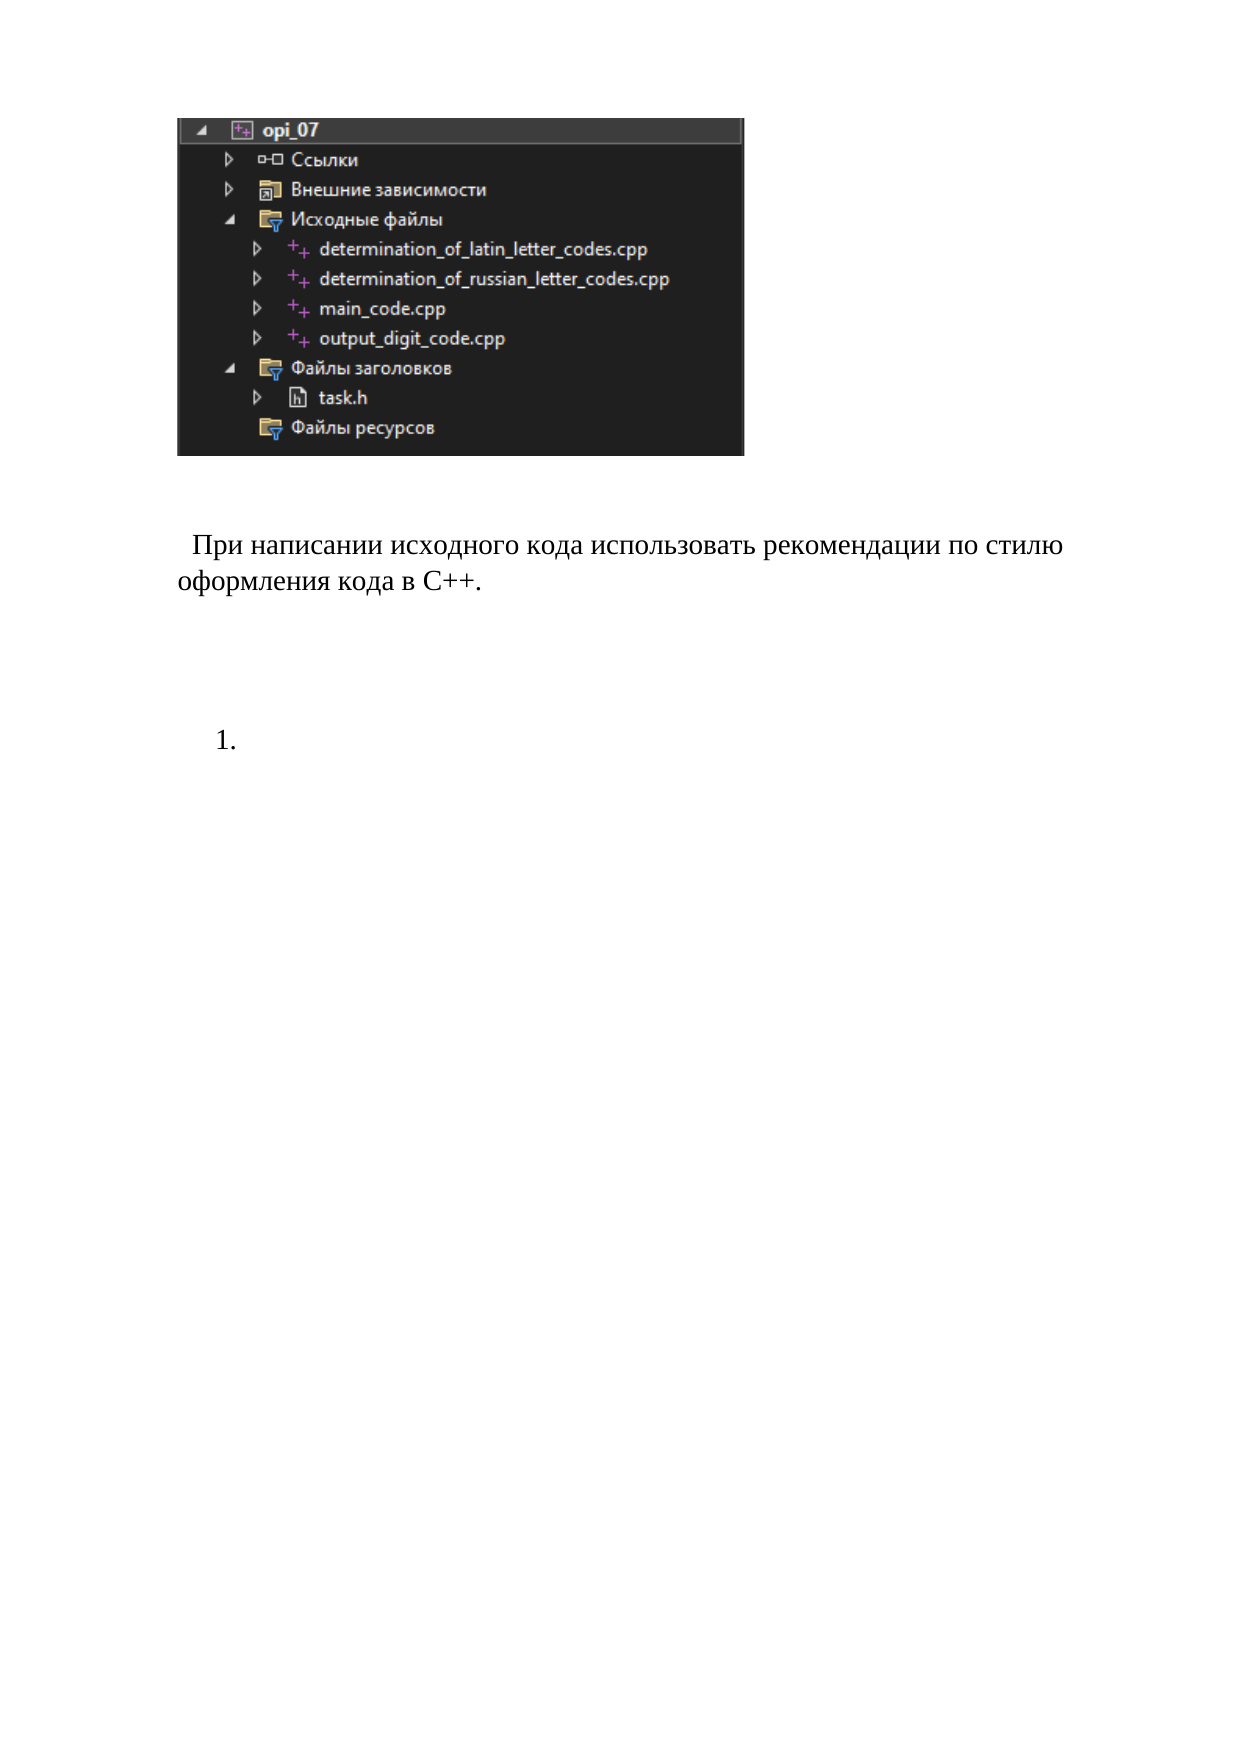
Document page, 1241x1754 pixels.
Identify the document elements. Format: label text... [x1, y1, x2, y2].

text При написании исходного кода использовать рекомендации по стилю оформления кода в С++. [177, 527, 1152, 597]
picture [177, 118, 745, 456]
